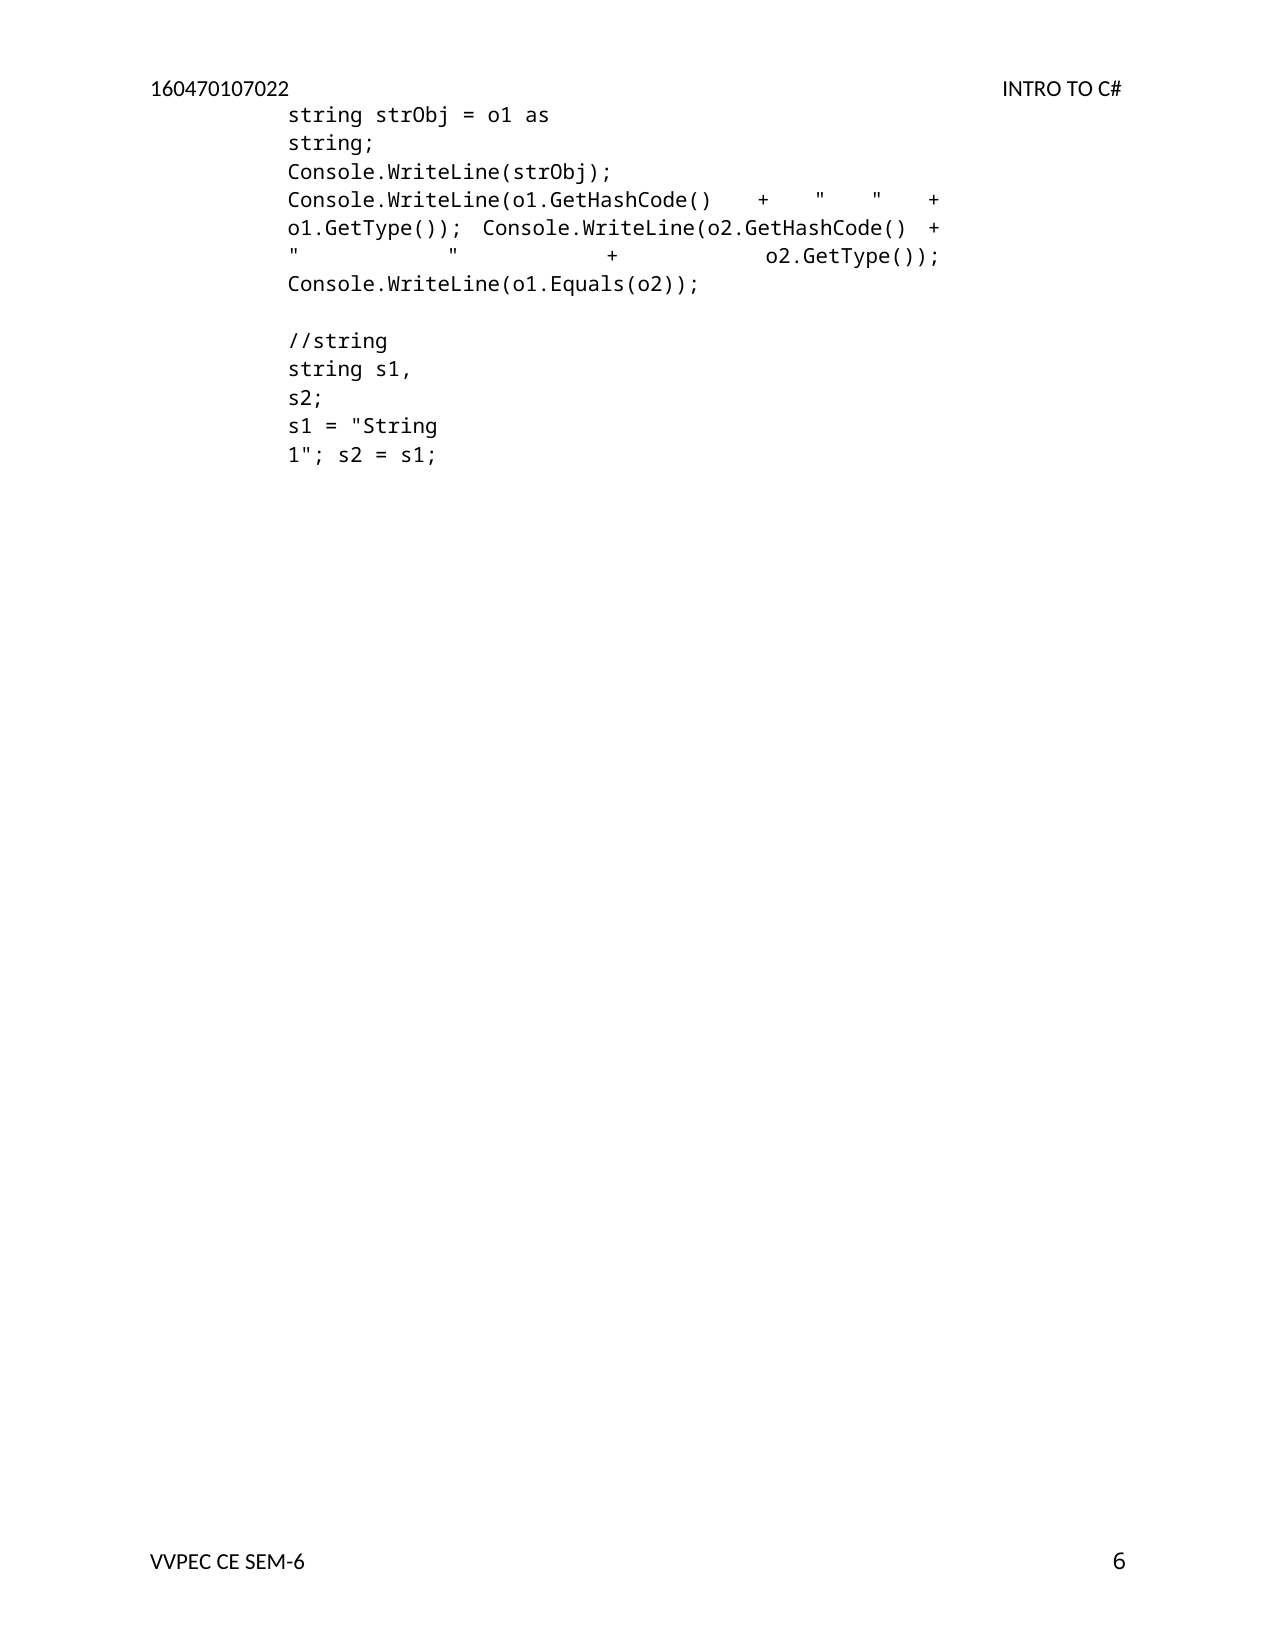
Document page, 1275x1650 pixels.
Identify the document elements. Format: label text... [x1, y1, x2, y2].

text Console.WriteLine(o1.GetHashCode() + " " + o1.GetType()); Console.WriteLine(o2.GetHashCode() + " " + o2.GetType()); Console.WriteLine(o1.Equals(o2)); [287, 186, 940, 297]
text s1 = "String 1"; s2 = s1; [287, 411, 473, 468]
text //string string s1, s2; [287, 326, 448, 411]
text string strObj = o1 as string; Console.WriteLine(strObj); [287, 100, 622, 185]
